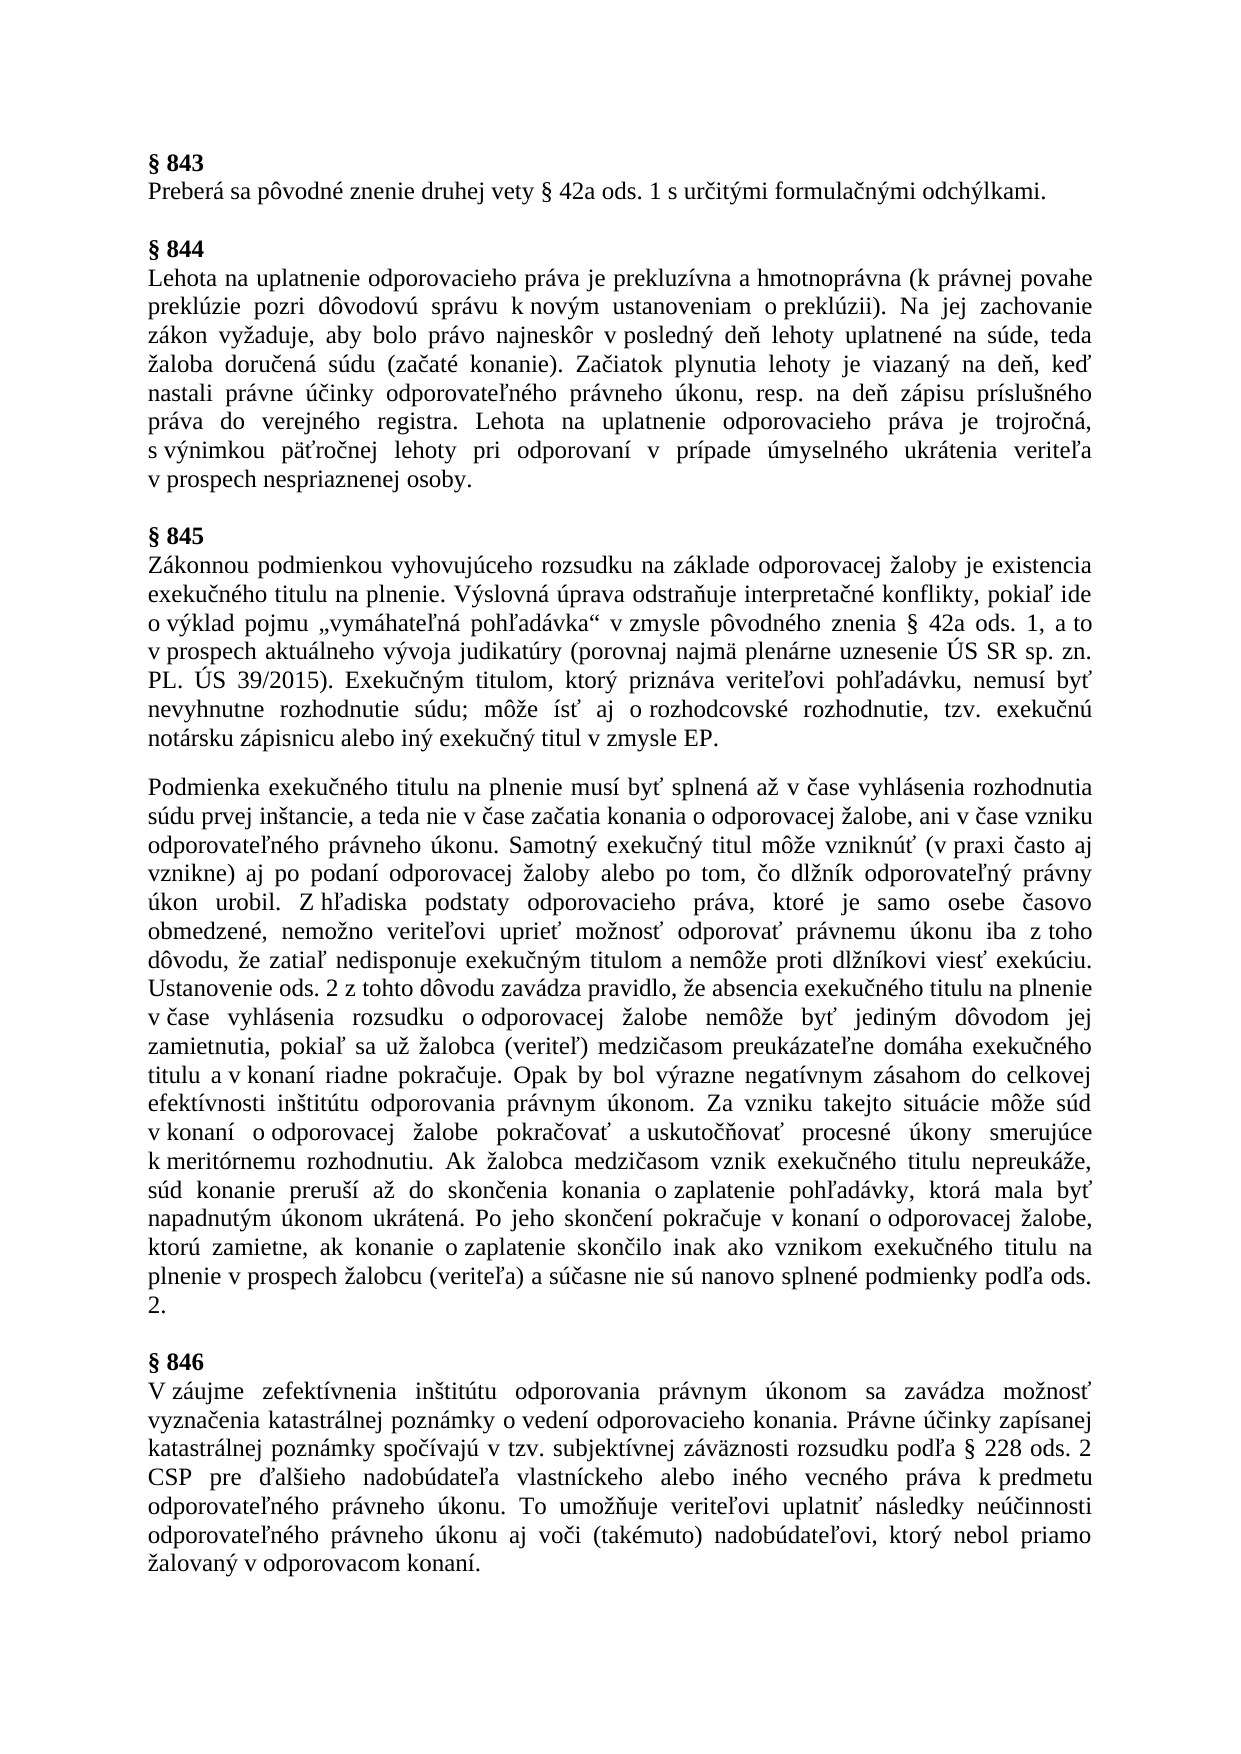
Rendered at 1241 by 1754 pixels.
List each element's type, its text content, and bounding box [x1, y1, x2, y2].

text Zákonnou podmienkou vyhovujúceho rozsudku na základe odporovacej žaloby je existencia exekučného titulu na plnenie. Výslovná úprava odstraňuje interpretačné konflikty, pokiaľ ide o výklad pojmu „vymáhateľná pohľadávka“ v zmysle pôvodného znenia § 42a ods. 1, a to v prospech aktuálneho vývoja judikatúry (porovnaj najmä plenárne uznesenie ÚS SR sp. zn. PL. ÚS 39/2015). Exekučným titulom, ktorý priznáva veriteľovi pohľadávku, nemusí byť nevyhnutne rozhodnutie súdu; môže ísť aj o rozhodcovské rozhodnutie, tzv. exekučnú notársku zápisnicu alebo iný exekučný titul v zmysle EP. [148, 550, 1093, 751]
text Lehota na uplatnenie odporovacieho práva je prekluzívna a hmotnoprávna (k právnej povahe preklúzie pozri dôvodovú správu k novým ustanoveniam o preklúzii). Na jej zachovanie zákon vyžaduje, aby bolo právo najneskôr v posledný deň lehoty uplatnené na súde, teda žaloba doručená súdu (začaté konanie). Začiatok plynutia lehoty je viazaný na deň, keď nastali právne účinky odporovateľného právneho úkonu, resp. na deň zápisu príslušného práva do verejného registra. Lehota na uplatnenie odporovacieho práva je trojročná, s výnimkou päťročnej lehoty pri odporovaní v prípade úmyselného ukrátenia veriteľa v prospech nespriaznenej osoby. [148, 263, 1093, 493]
text Preberá sa pôvodné znenie druhej vety § 42a ods. 1 s určitými formulačnými odchýlkami. [148, 176, 1093, 205]
text § 843 [148, 148, 1093, 176]
text § 845 [148, 521, 1093, 550]
text § 844 [148, 234, 1093, 263]
text § 846 [148, 1347, 1093, 1376]
text V záujme zefektívnenia inštitútu odporovania právnym úkonom sa zavádza možnosť vyznačenia katastrálnej poznámky o vedení odporovacieho konania. Právne účinky zapísanej katastrálnej poznámky spočívajú v tzv. subjektívnej záväznosti rozsudku podľa § 228 ods. 2 CSP pre ďalšieho nadobúdateľa vlastníckeho alebo iného vecného práva k predmetu odporovateľného právneho úkonu. To umožňuje veriteľovi uplatniť následky neúčinnosti odporovateľného právneho úkonu aj voči (takémuto) nadobúdateľovi, ktorý nebol priamo žalovaný v odporovacom konaní. [148, 1376, 1093, 1577]
text Podmienka exekučného titulu na plnenie musí byť splnená až v čase vyhlásenia rozhodnutia súdu prvej inštancie, a teda nie v čase začatia konania o odporovacej žalobe, ani v čase vzniku odporovateľného právneho úkonu. Samotný exekučný titul môže vzniknúť (v praxi často aj vznikne) aj po podaní odporovacej žaloby alebo po tom, čo dlžník odporovateľný právny úkon urobil. Z hľadiska podstaty odporovacieho práva, ktoré je samo osebe časovo obmedzené, nemožno veriteľovi uprieť možnosť odporovať právnemu úkonu iba z toho dôvodu, že zatiaľ nedisponuje exekučným titulom a nemôže proti dlžníkovi viesť exekúciu. Ustanovenie ods. 2 z tohto dôvodu zavádza pravidlo, že absencia exekučného titulu na plnenie v čase vyhlásenia rozsudku o odporovacej žalobe nemôže byť jediným dôvodom jej zamietnutia, pokiaľ sa už žalobca (veriteľ) medzičasom preukázateľne domáha exekučného titulu a v konaní riadne pokračuje. Opak by bol výrazne negatívnym zásahom do celkovej efektívnosti inštitútu odporovania právnym úkonom. Za vzniku takejto situácie môže súd v konaní o odporovacej žalobe pokračovať a uskutočňovať procesné úkony smerujúce k meritórnemu rozhodnutiu. Ak žalobca medzičasom vznik exekučného titulu nepreukáže, súd konanie preruší až do skončenia konania o zaplatenie pohľadávky, ktorá mala byť napadnutým úkonom ukrátená. Po jeho skončení pokračuje v konaní o odporovacej žalobe, ktorú zamietne, ak konanie o zaplatenie skončilo inak ako vznikom exekučného titulu na plnenie v prospech žalobcu (veriteľa) a súčasne nie sú nanovo splnené podmienky podľa ods. 2. [148, 772, 1093, 1318]
